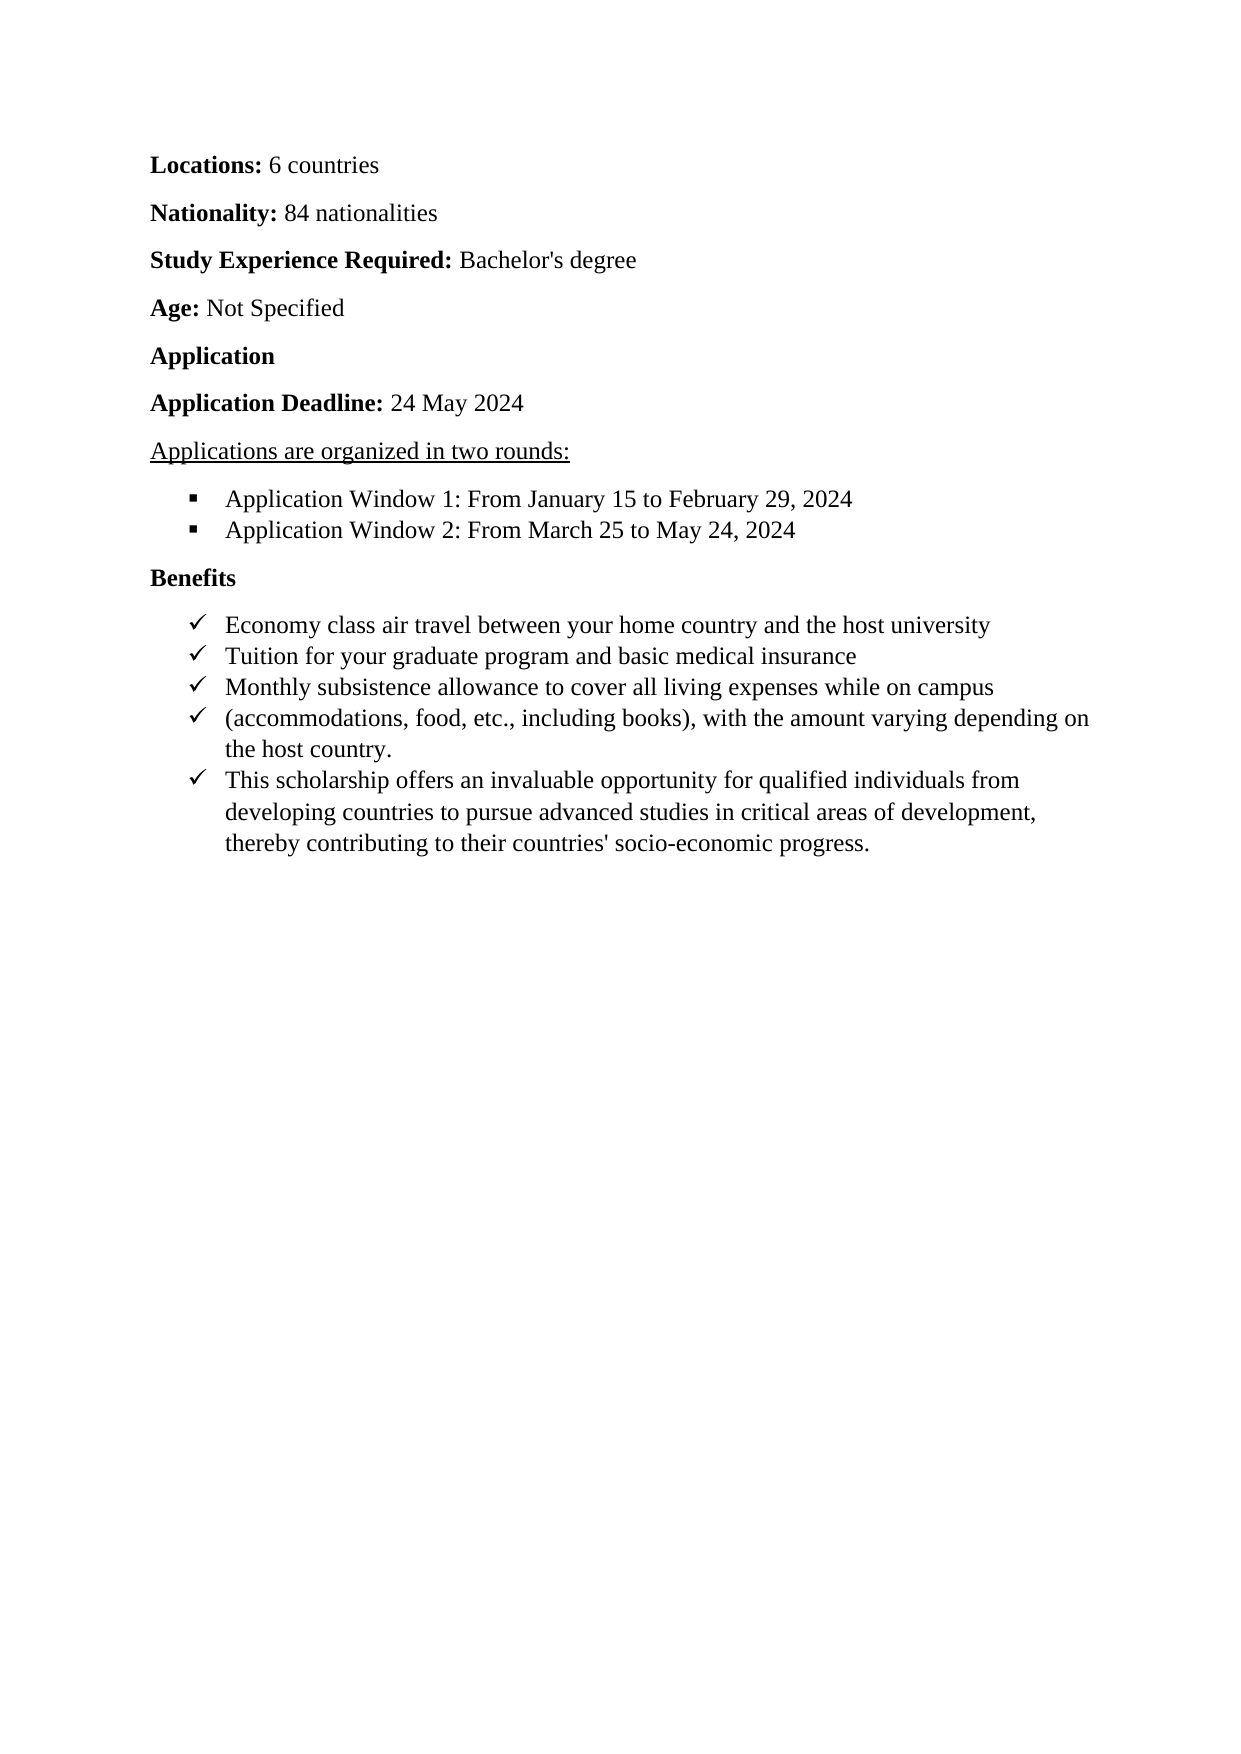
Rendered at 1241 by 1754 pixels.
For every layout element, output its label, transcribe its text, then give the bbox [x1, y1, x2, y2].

list This scholarship offers an invaluable opportunity for qualified individuals from developing countries to pursue advanced studies in critical areas of development, thereby contributing to their countries' socio-economic progress. [187, 766, 1090, 856]
text Study Experience Required: Bachelor's degree [150, 245, 1090, 274]
text Application [150, 341, 1090, 369]
text Applications are organized in two rounds: [150, 436, 1090, 465]
list Application Window 2: From March 25 to May 24, 2024 [187, 515, 1090, 544]
list Tuition for your graduate program and basic medical insurance [187, 641, 1090, 670]
list Monthly subsistence allowance to cover all living expenses while on campus [187, 672, 1090, 701]
list Economy class air travel between your home country and the host university [187, 610, 1090, 639]
list (accommodations, food, etc., including books), with the amount varying depending on the host country. [187, 703, 1090, 763]
text Nationality: 84 nationalities [150, 198, 1090, 226]
text Locations: 6 countries [150, 150, 1090, 179]
list Application Window 1: From January 15 to February 29, 2024 [187, 484, 1090, 513]
text Age: Not Specified [150, 293, 1090, 322]
text Benefits [150, 563, 1090, 591]
text Application Deadline: 24 May 2024 [150, 388, 1090, 417]
